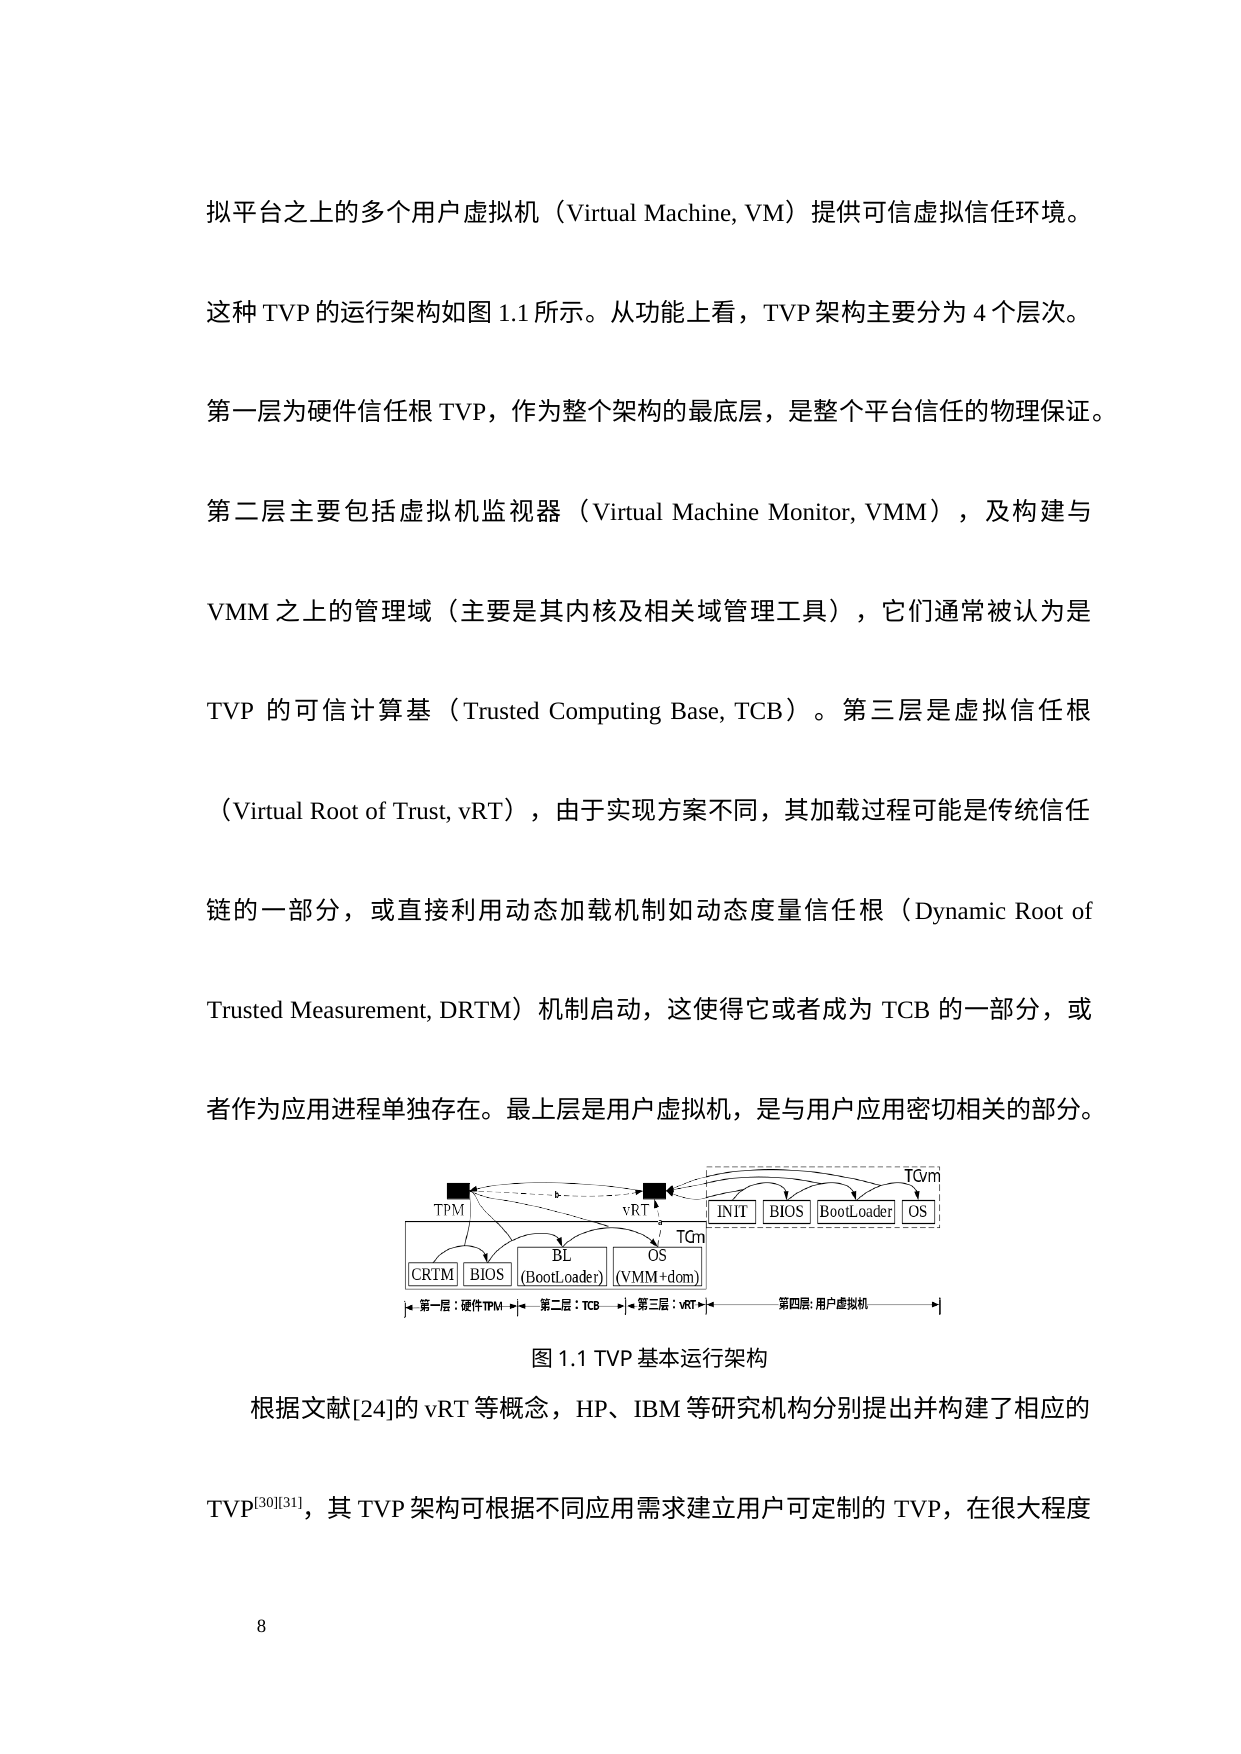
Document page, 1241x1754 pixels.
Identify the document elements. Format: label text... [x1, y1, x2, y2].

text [207, 177, 1093, 1141]
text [207, 1373, 1093, 1539]
text 图1.1 TVP基本运行架构 [207, 1340, 1093, 1373]
